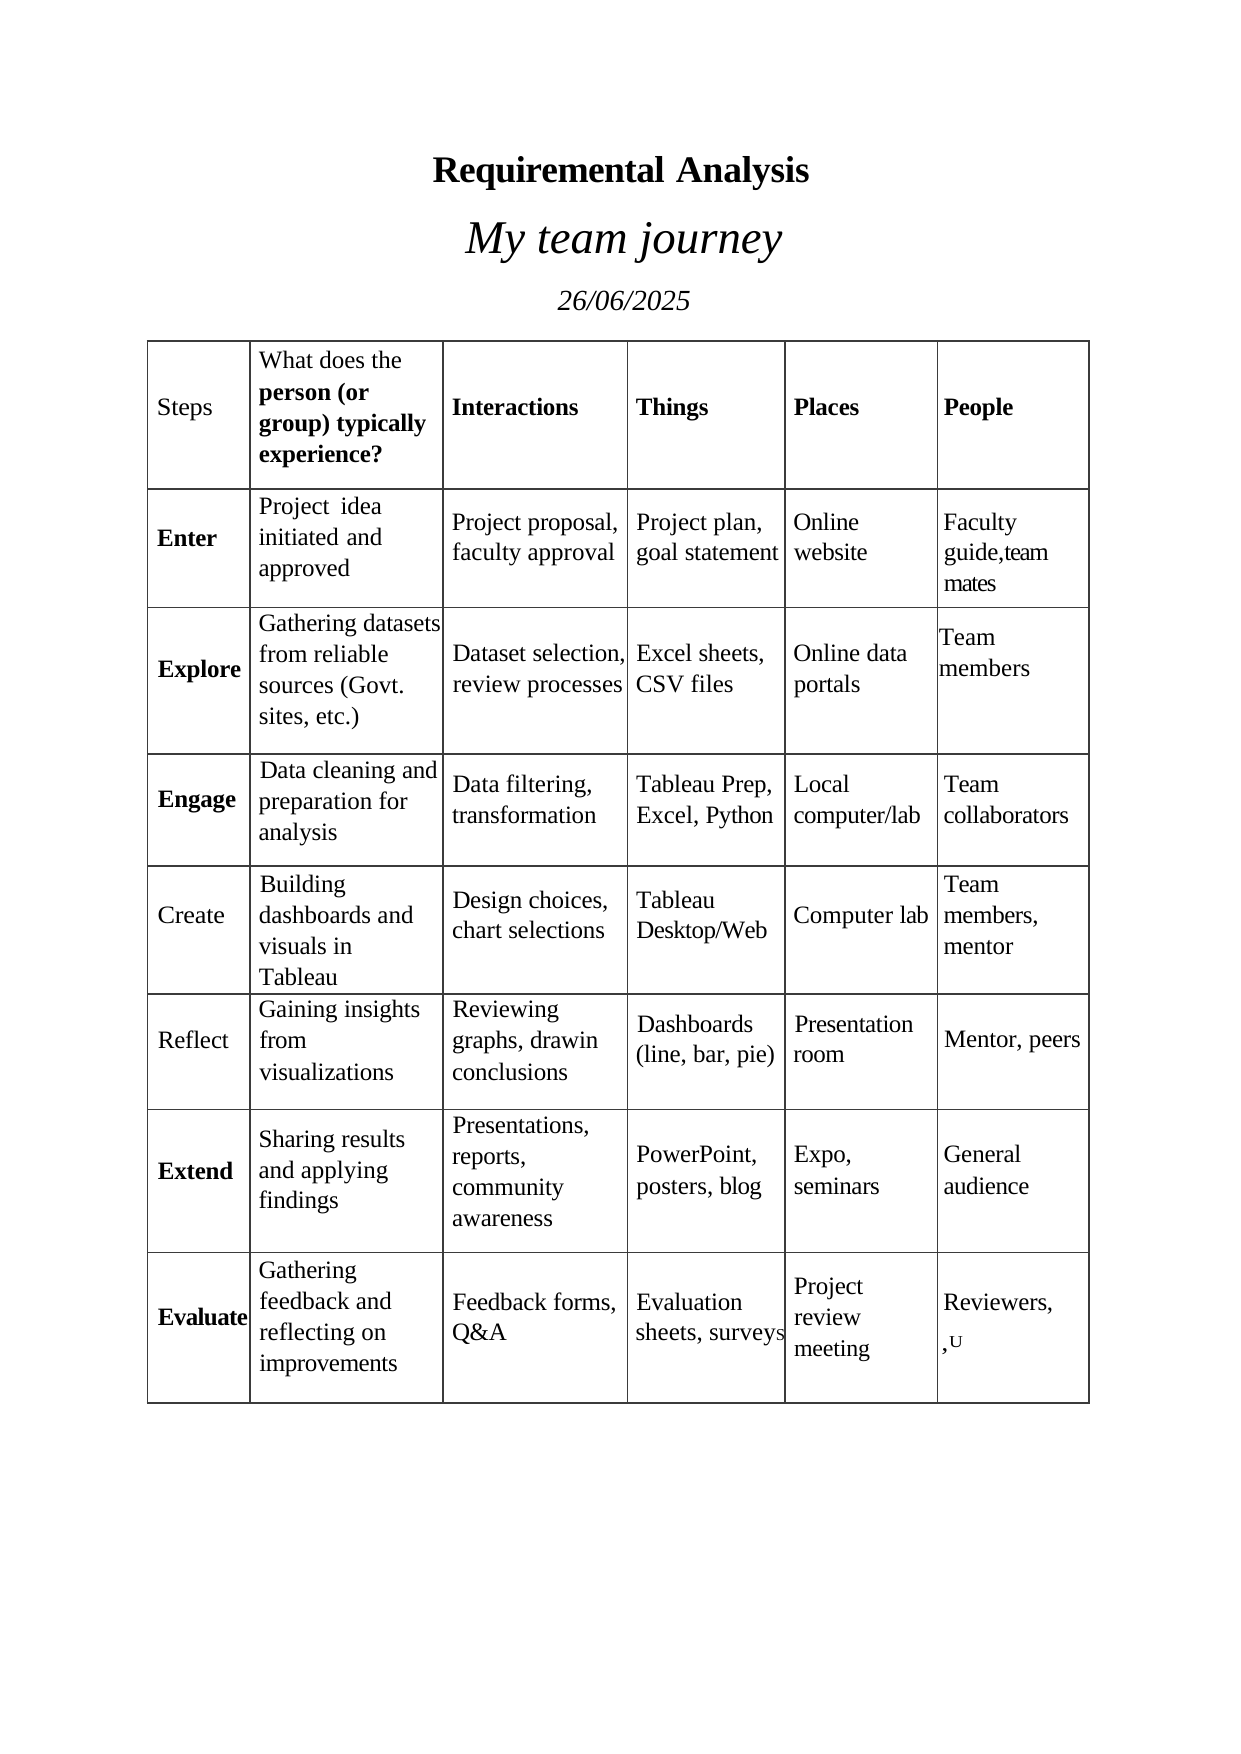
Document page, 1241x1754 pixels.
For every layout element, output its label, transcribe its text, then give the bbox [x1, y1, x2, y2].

table_cell Computer lab [786, 867, 937, 993]
table_cell Data filtering, transformation [444, 755, 627, 865]
table_cell Mentor, peers [938, 995, 1088, 1108]
table_cell Presentation room [786, 995, 937, 1108]
table_cell Gaining insights from visualizations [251, 995, 442, 1108]
table_cell Explore [148, 608, 249, 753]
table_cell General audience [938, 1110, 1088, 1252]
table_cell Engage [148, 755, 249, 865]
table_header What does the person (or group) typically experience? [251, 342, 442, 488]
table_header Steps [148, 342, 249, 488]
table_cell Presentations, reports, community awareness [444, 1110, 627, 1252]
table_cell Dataset selection, review processes [444, 608, 627, 753]
table_cell Sharing results and applying findings [251, 1110, 442, 1252]
table_cell Enter [148, 490, 249, 606]
table_cell Building dashboards and visuals in Tableau [251, 867, 442, 993]
table_cell Extend [148, 1110, 249, 1252]
table_header Places [786, 342, 937, 488]
table_cell Gathering feedback and reflecting on improvements [251, 1253, 442, 1402]
table_cell Team members, mentor [938, 867, 1088, 993]
table_cell Expo, seminars [786, 1110, 937, 1252]
table_header People [938, 342, 1088, 488]
table_cell Project idea initiated and approved [251, 490, 442, 606]
table_cell Team collaborators [938, 755, 1088, 865]
table_cell Online website [786, 490, 937, 606]
table_cell Reviewers, ’U [938, 1253, 1088, 1402]
table_cell Dashboards (line, bar, pie) [628, 995, 784, 1108]
title 26/06/2025 [155, 283, 1093, 317]
table_header Things [628, 342, 784, 488]
table_cell Online data portals [786, 608, 937, 753]
table_cell Project review meeting [786, 1253, 937, 1402]
table_cell Project plan, goal statement [628, 490, 784, 606]
table_cell Excel sheets, CSV files [628, 608, 784, 753]
table_cell Tableau Desktop/Web [628, 867, 784, 993]
table_cell Feedback forms, Q&A [444, 1253, 627, 1402]
table_cell PowerPoint, posters, blog [628, 1110, 784, 1252]
table_cell Evaluation sheets, surveyS [628, 1253, 784, 1402]
table_cell Reflect [148, 995, 249, 1108]
table_cell Create [148, 867, 249, 993]
table_cell Faculty guide,team mates [938, 490, 1088, 606]
table_cell Project proposal, faculty approval [444, 490, 627, 606]
table_cell Gathering datasets from reliable sources (Govt. sites, etc.) [251, 608, 442, 753]
table_cell Data cleaning and preparation for analysis [251, 755, 442, 865]
table_cell Local computer/lab [786, 755, 937, 865]
table_header Interactions [444, 342, 627, 488]
table_cell Tableau Prep, Excel, Python [628, 755, 784, 865]
text Requiremental Analysis [155, 147, 1087, 191]
table_cell Reviewing graphs, drawin conclusions [444, 995, 627, 1108]
table_cell Evaluate [148, 1253, 249, 1402]
table_cell Team members [938, 608, 1088, 753]
title My team journey [155, 210, 1093, 264]
table_cell Design choices, chart selections [444, 867, 627, 993]
